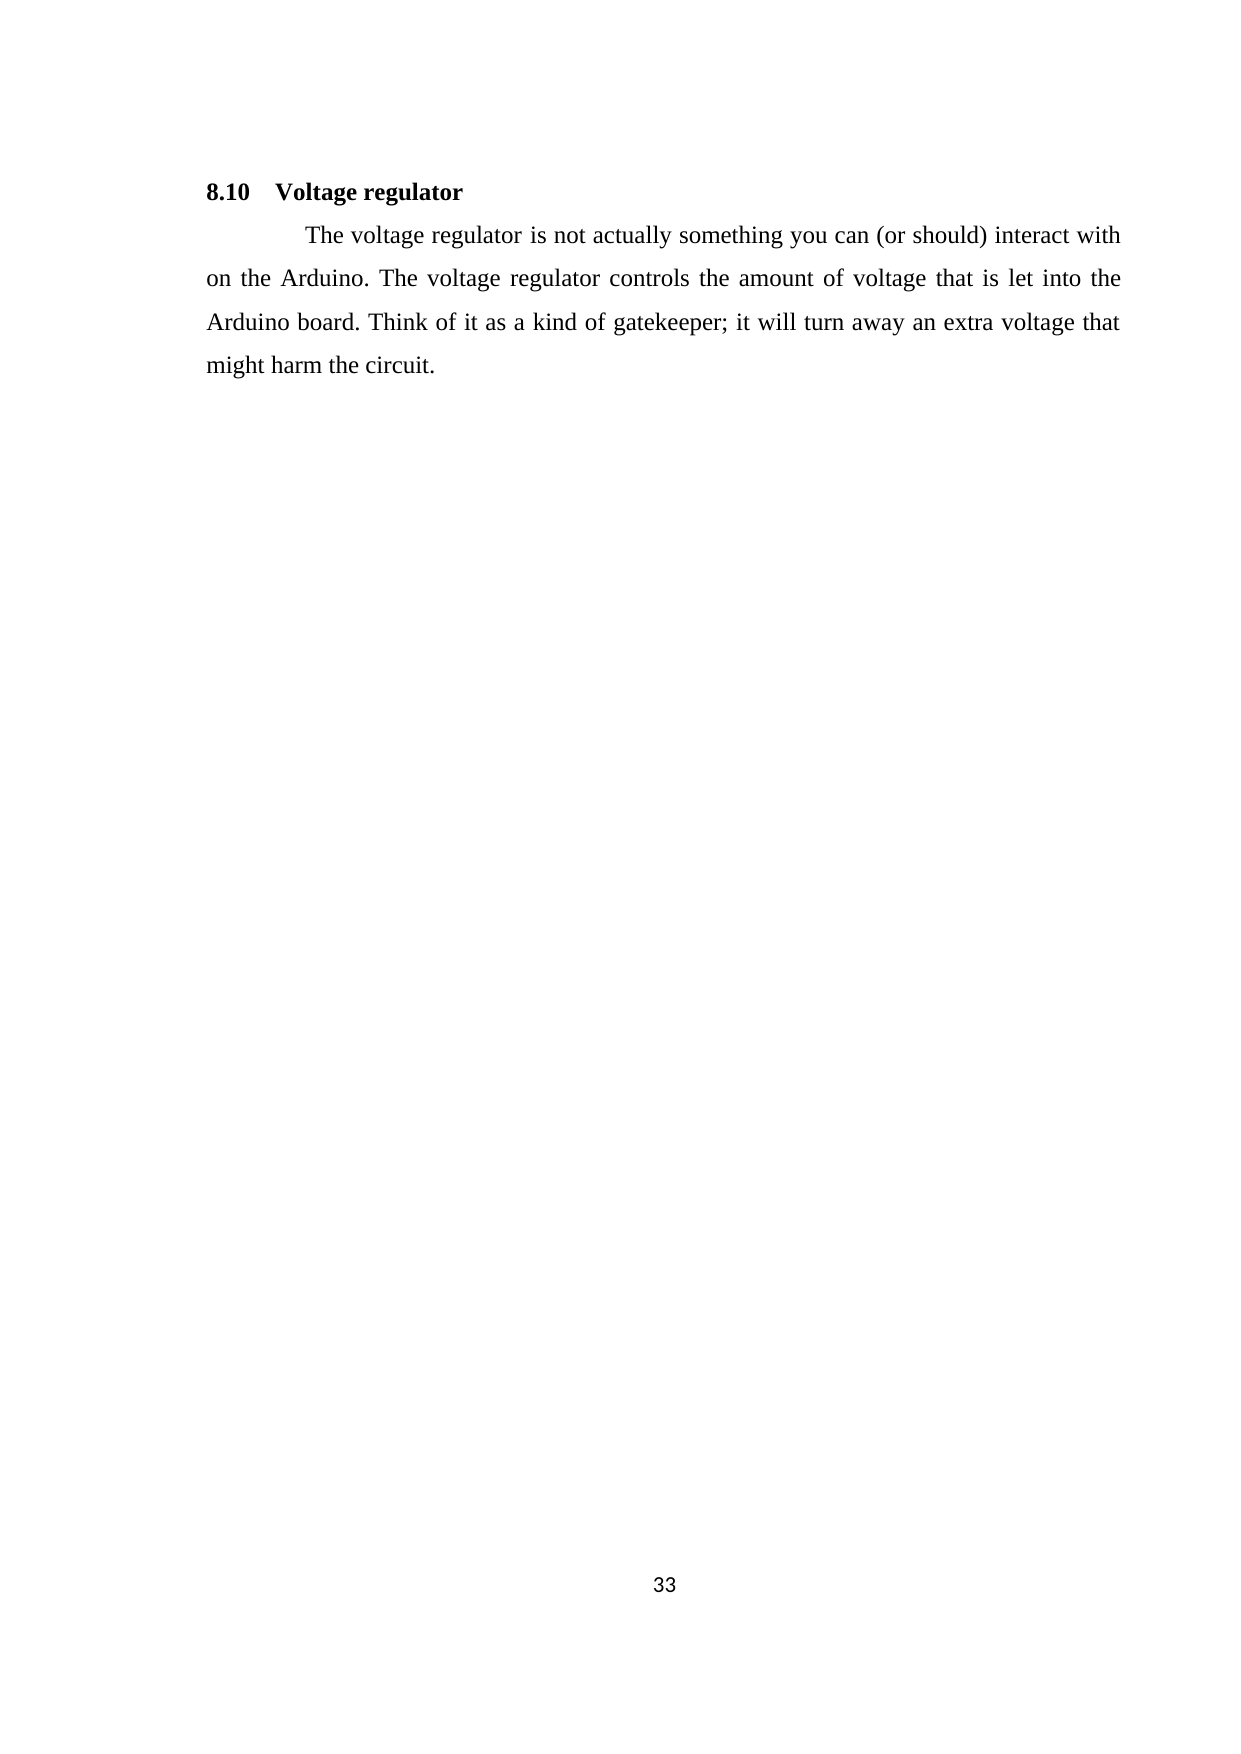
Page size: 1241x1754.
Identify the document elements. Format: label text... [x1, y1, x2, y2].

text The voltage regulator is not actually something you can (or should) interact with on the Arduino. The voltage regulator controls the amount of voltage that is let into the Arduino board. Think of it as a kind of gatekeeper; it will turn away an extra voltage that might harm the circuit. [206, 220, 1122, 378]
subtitle 8.10 Voltage regulator [206, 177, 1122, 206]
